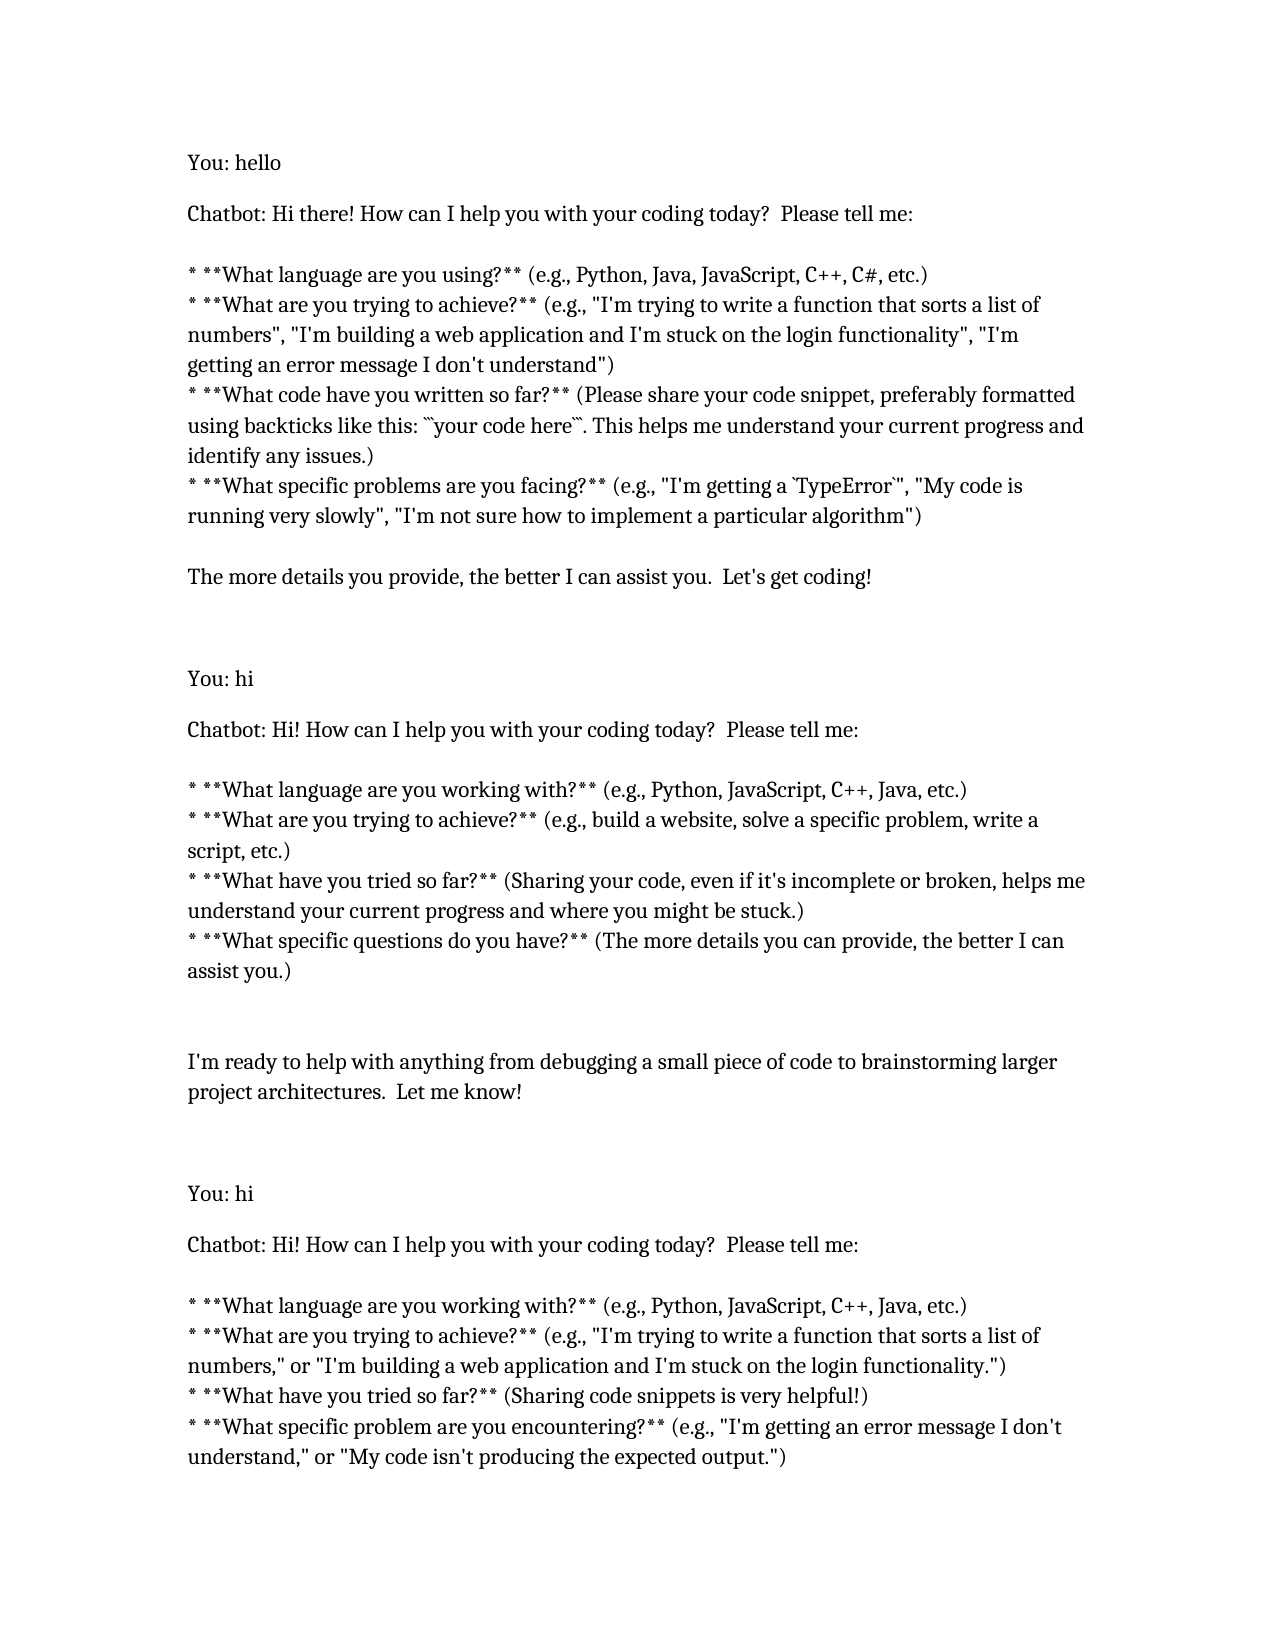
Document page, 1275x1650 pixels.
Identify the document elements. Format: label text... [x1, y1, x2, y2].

text Chatbot: Hi! How can I help you with your coding today? Please tell me: * **What language are you working with?** (e.g., Python, JavaScript, C++, Java, etc.) * **What are you trying to achieve?** (e.g., build a website, solve a specific problem, write a script, etc.) * **What have you tried so far?** (Sharing your code, even if it's incomplete or broken, helps me understand your current progress and where you might be stuck.) * **What specific questions do you have?** (The more details you can provide, the better I can assist you.) I'm ready to help with anything from debugging a small piece of code to brainstorming larger project architectures. Let me know! [187, 717, 1087, 1106]
text You: hi [187, 1181, 1087, 1208]
text You: hi [187, 666, 1087, 692]
text Chatbot: Hi there! How can I help you with your coding today? Please tell me: * **What language are you using?** (e.g., Python, Java, JavaScript, C++, C#, etc.) * **What are you trying to achieve?** (e.g., "I'm trying to write a function that sorts a list of numbers", "I'm building a web application and I'm stuck on the login functionality", "I'm getting an error message I don't understand") * **What code have you written so far?** (Please share your code snippet, preferably formatted using backticks like this: ```your code here```. This helps me understand your current progress and identify any issues.) * **What specific problems are you facing?** (e.g., "I'm getting a `TypeError`", "My code is running very slowly", "I'm not sure how to implement a particular algorithm") The more details you provide, the better I can assist you. Let's get coding! [187, 201, 1087, 590]
text You: hello [187, 150, 1087, 176]
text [187, 1232, 1087, 1470]
